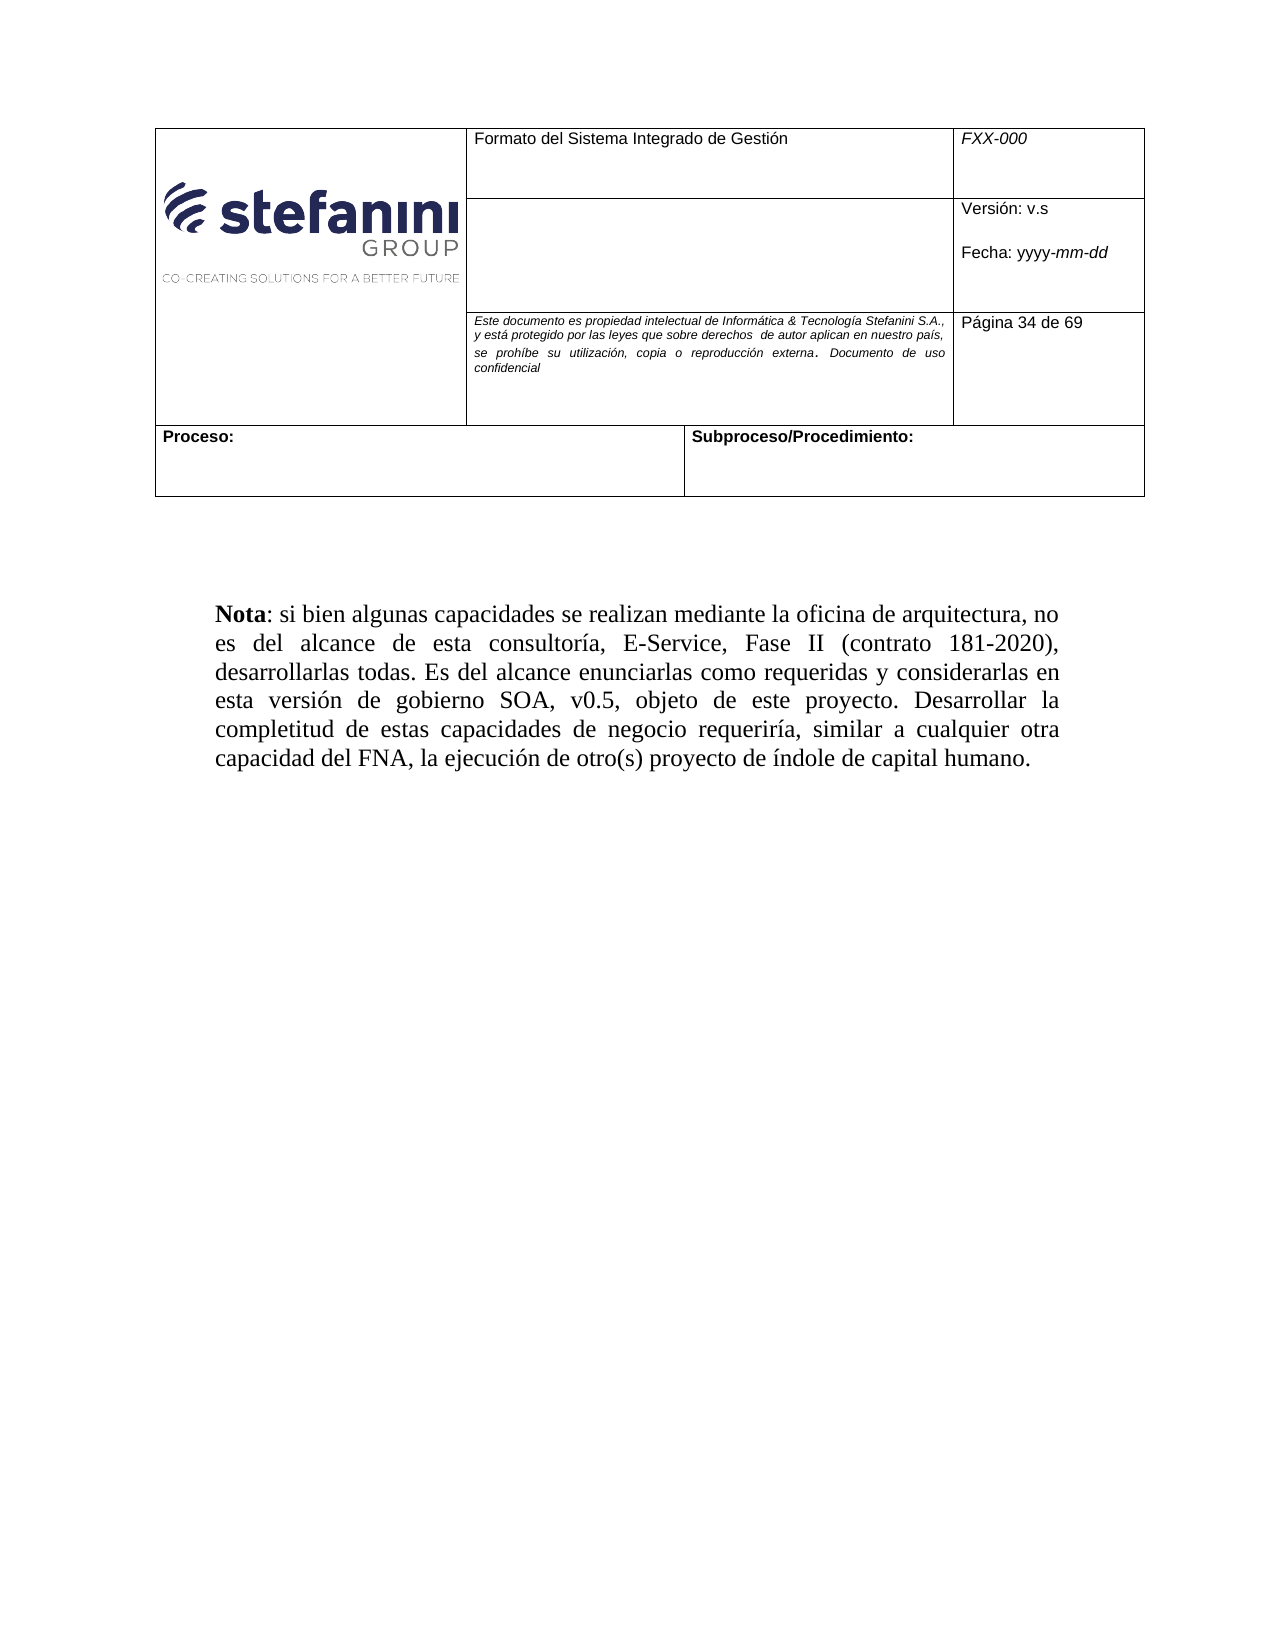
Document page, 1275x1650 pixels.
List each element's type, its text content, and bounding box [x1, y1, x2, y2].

picture [162, 182, 460, 286]
text Nota: si bien algunas capacidades se realizan mediante la oficina de arquitectura, no es del alcance de esta consultoría, E-Service, Fase II (contrato 181-2020), desarrollarlas todas. Es del alcance enunciarlas como requeridas y considerarlas en esta versión de gobierno SOA, v0.5, objeto de este proyecto. Desarrollar la completitud de estas capacidades de negocio requeriría, similar a cualquier otra capacidad del FNA, la ejecución de otro(s) proyecto de índole de capital humano. [215, 599, 1060, 772]
